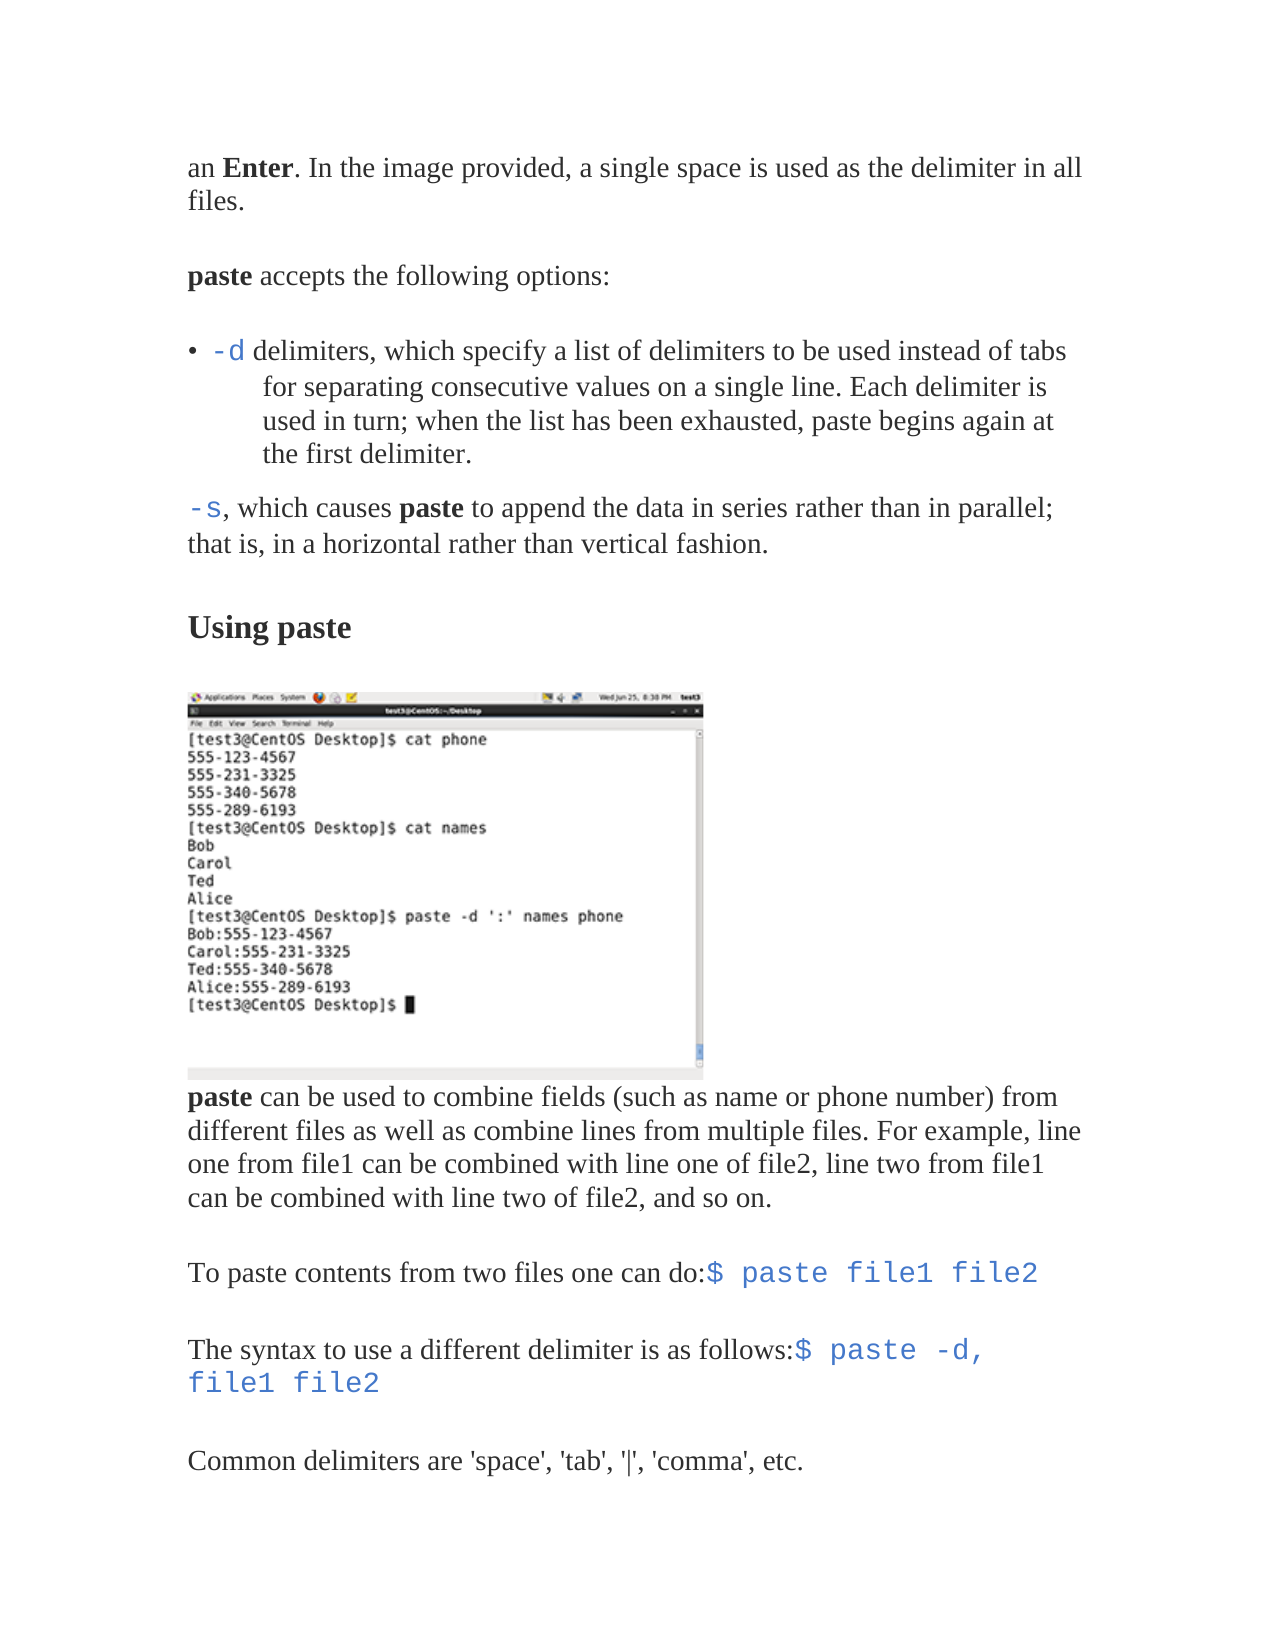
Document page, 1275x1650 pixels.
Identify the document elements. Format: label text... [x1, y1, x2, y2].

text -s, which causes paste to append the data in series rather than in parallel; that is, in a horizontal rather than vertical fashion. [187, 490, 1087, 560]
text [187, 150, 1087, 217]
text The syntax to use a different delimiter is as follows: $ paste -d, file1 file2 [187, 1332, 1087, 1401]
text paste can be used to combine fields (such as name or phone number) from different files as well as combine lines from multiple files. For example, line one from file1 can be combined with line one of file2, line two from file1 can be combined with line two of file2, and so on. [187, 1079, 1087, 1214]
picture [187, 692, 704, 1080]
list -d delimiters, which specify a list of delimiters to be used instead of tabs for separating consecutive values on a single line. Each delimiter is used in turn; when the list has been exhausted, paste begins again at the first delimiter. [187, 333, 1087, 470]
text paste accepts the following options: [187, 258, 1087, 292]
text Using paste [187, 607, 1087, 646]
text To paste contents from two files one can do: $ paste file1 file2 [187, 1255, 1087, 1291]
text Common delimiters are 'space', 'tab', '|', 'comma', etc. [187, 1443, 1087, 1476]
